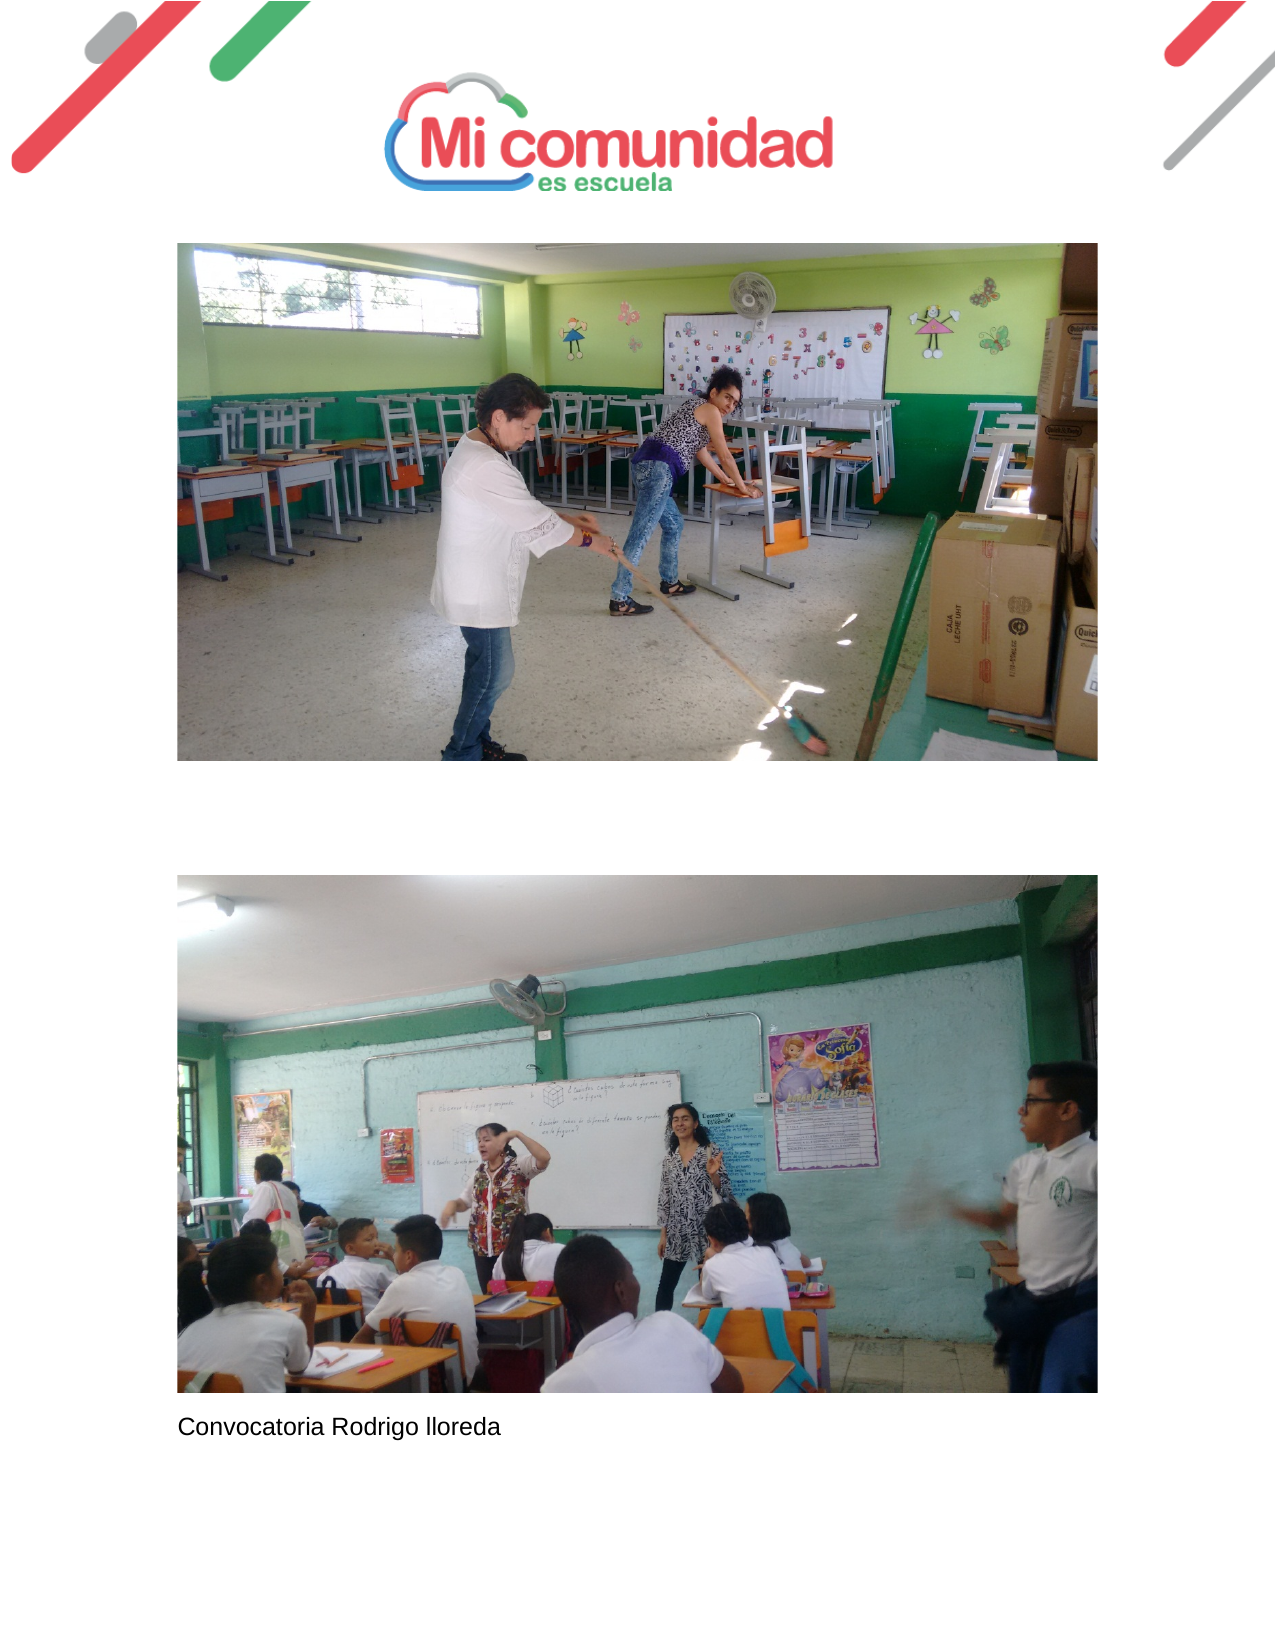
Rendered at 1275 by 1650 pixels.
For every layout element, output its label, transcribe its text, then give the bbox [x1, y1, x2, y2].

picture [177, 875, 1098, 1393]
text Convocatoria Rodrigo lloreda [177, 1412, 1098, 1441]
picture [11, 1, 1275, 191]
picture [177, 243, 1098, 761]
